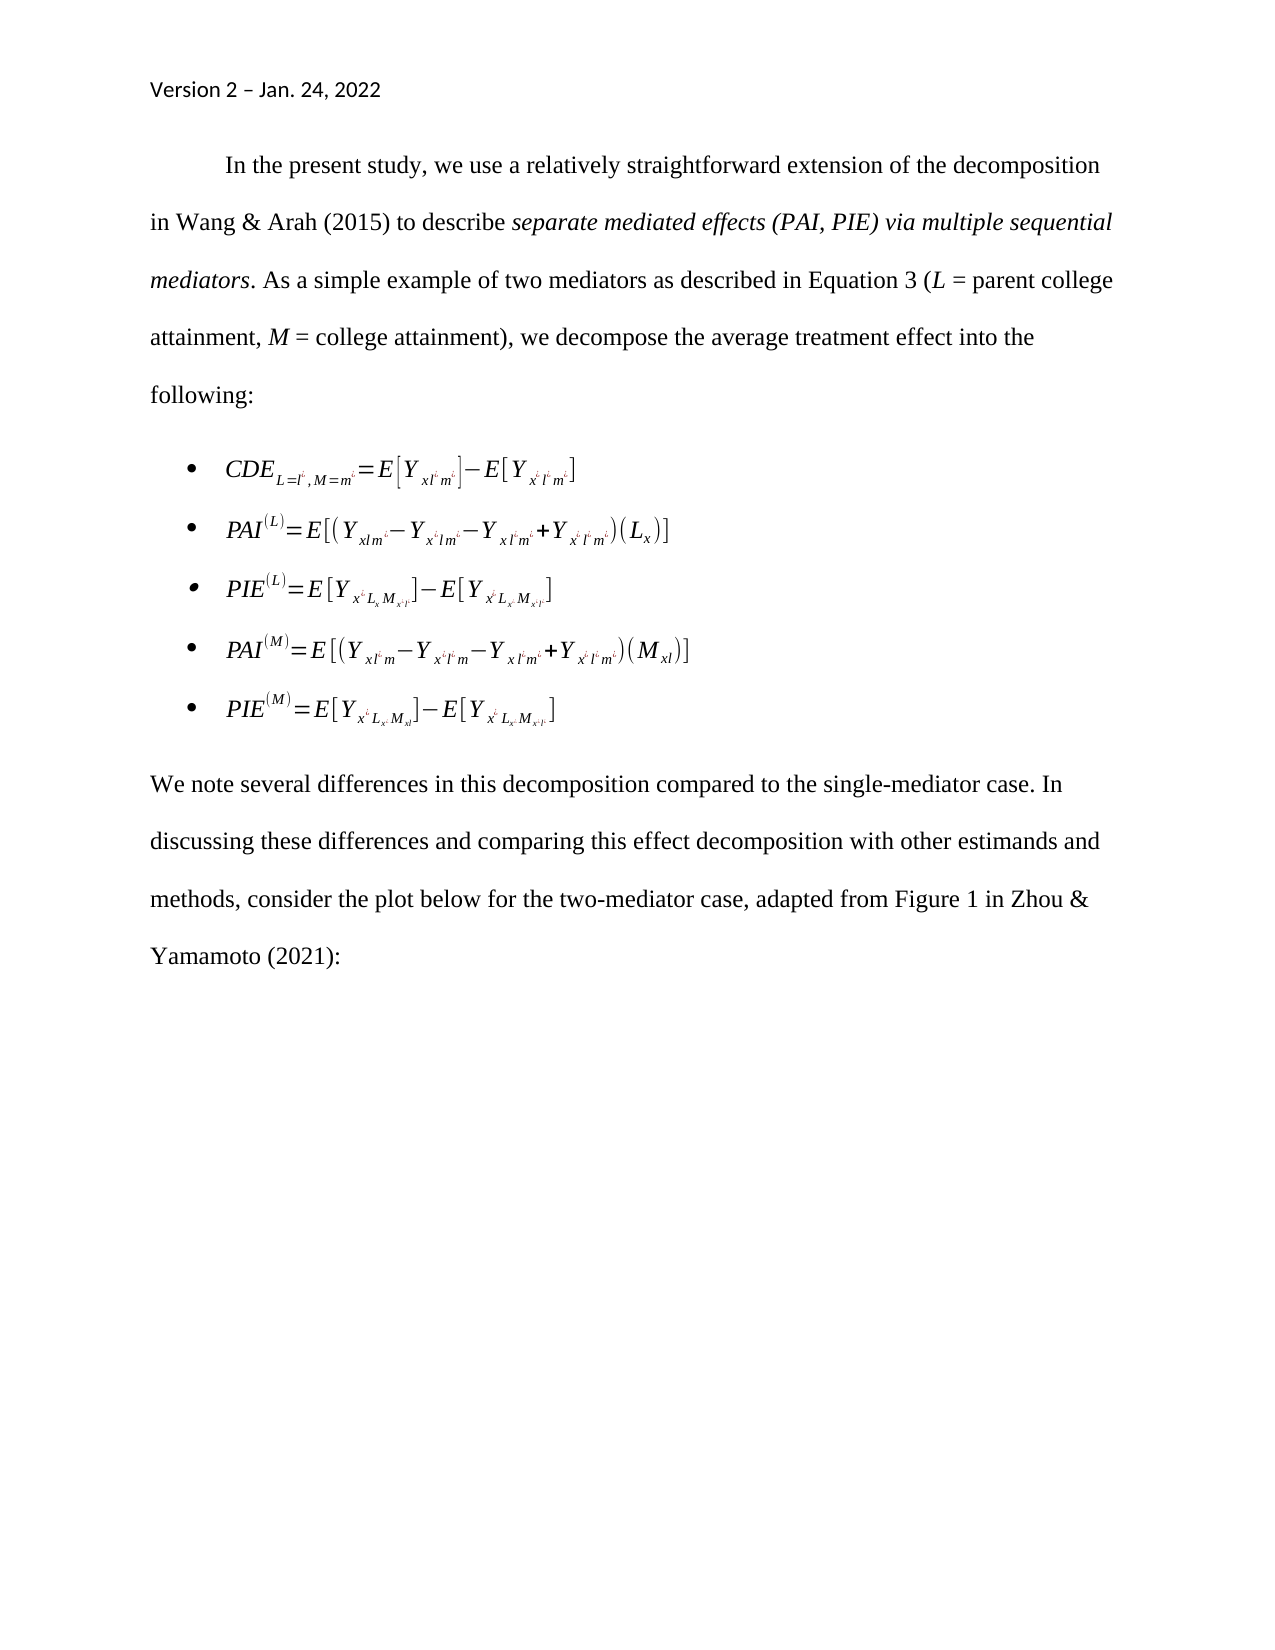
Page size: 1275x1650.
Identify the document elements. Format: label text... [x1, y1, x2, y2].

text In the present study, we use a relatively straightforward extension of the decomposition in Wang & Arah (2015) to describe separate mediated effects (PAI, PIE) via multiple sequential mediators. As a simple example of two mediators as described in Equation 3 (L = parent college attainment, M = college attainment), we decompose the average treatment effect into the following: [150, 150, 1125, 409]
text We note several differences in this decomposition compared to the single-mediator case. In discussing these differences and comparing this effect decomposition with other estimands and methods, consider the plot below for the two-mediator case, adapted from Figure 1 in Zhou & Yamamoto (2021): [150, 769, 1125, 970]
